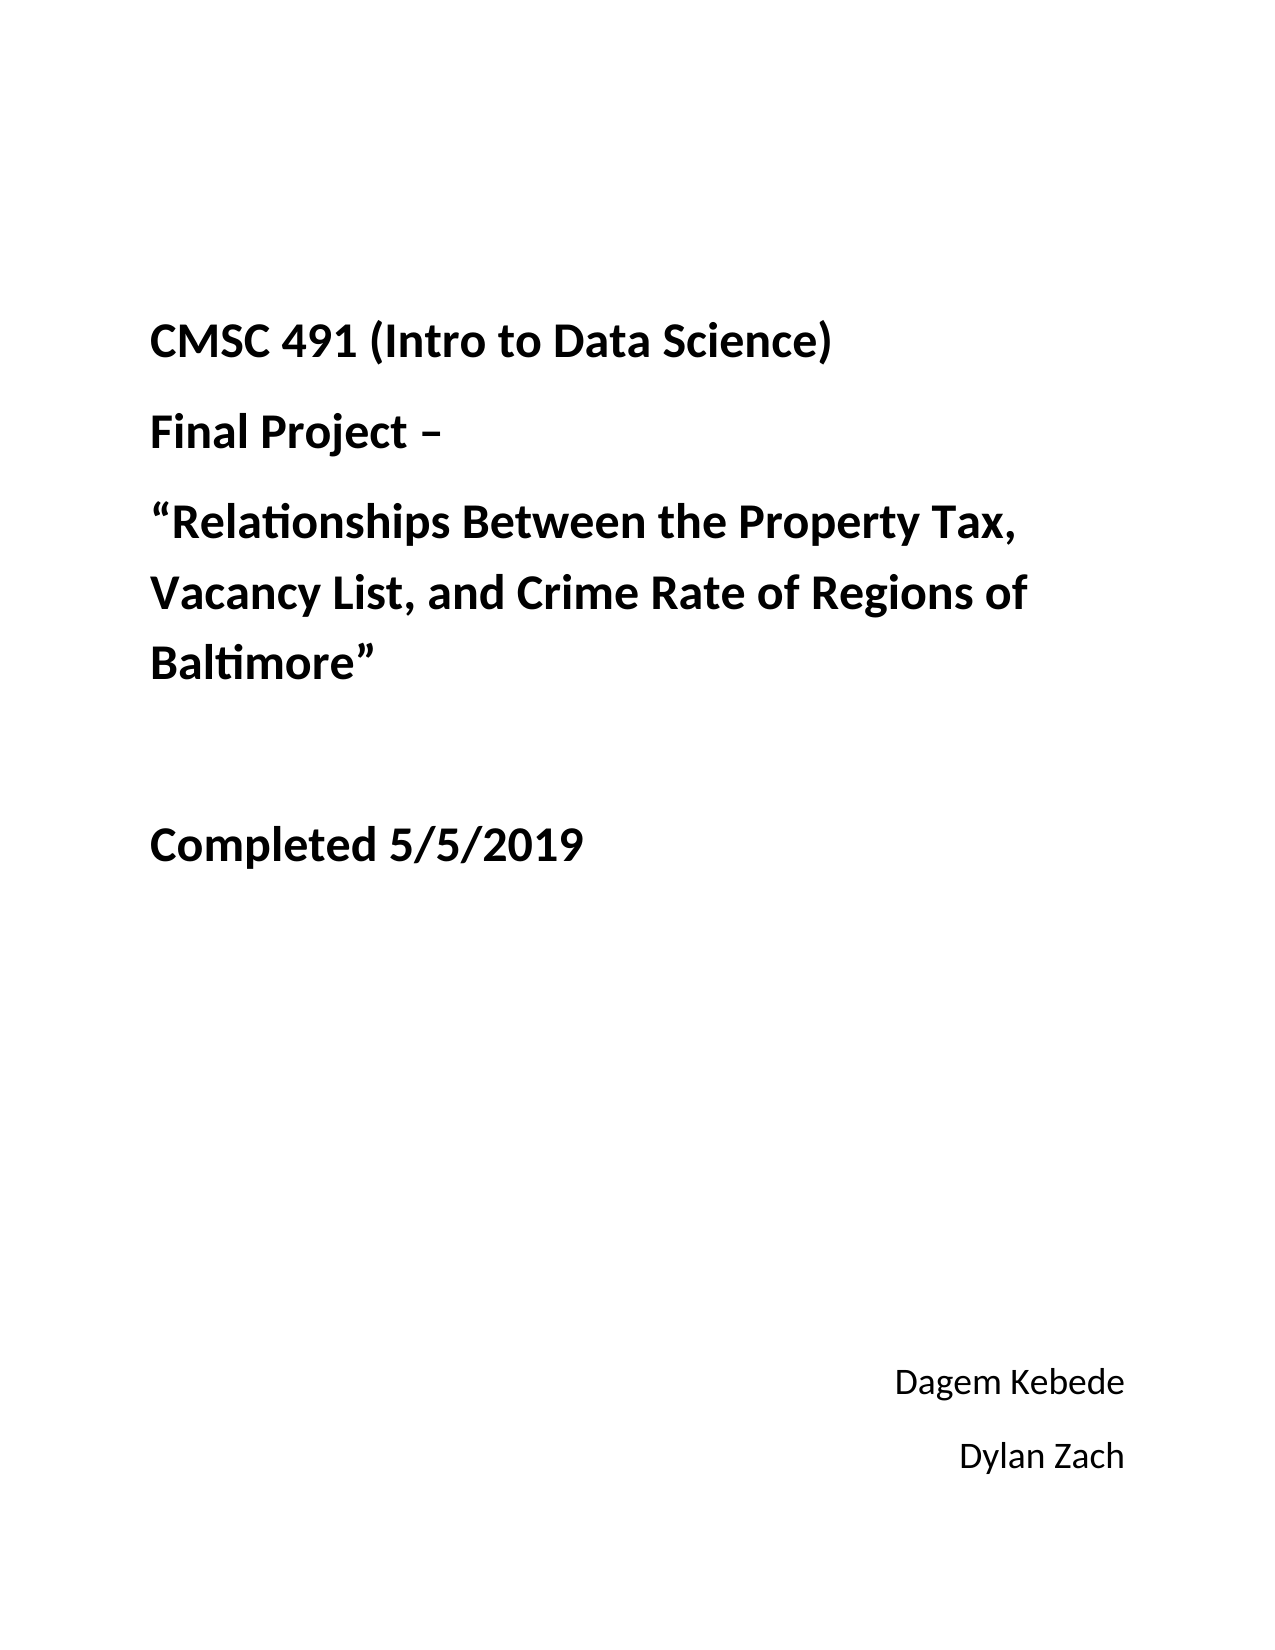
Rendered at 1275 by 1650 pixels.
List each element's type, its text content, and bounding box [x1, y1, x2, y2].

text Dylan Zach [150, 1432, 1125, 1477]
text “Relationships Between the Property Tax, Vacancy List, and Crime Rate of Regions of Baltimore” [150, 490, 1125, 692]
text CMSC 491 (Intro to Data Science) [150, 308, 1125, 369]
text Completed 5/5/2019 [150, 812, 1125, 873]
text Final Project – [150, 399, 1125, 461]
text Dagem Kebede [150, 1358, 1125, 1404]
